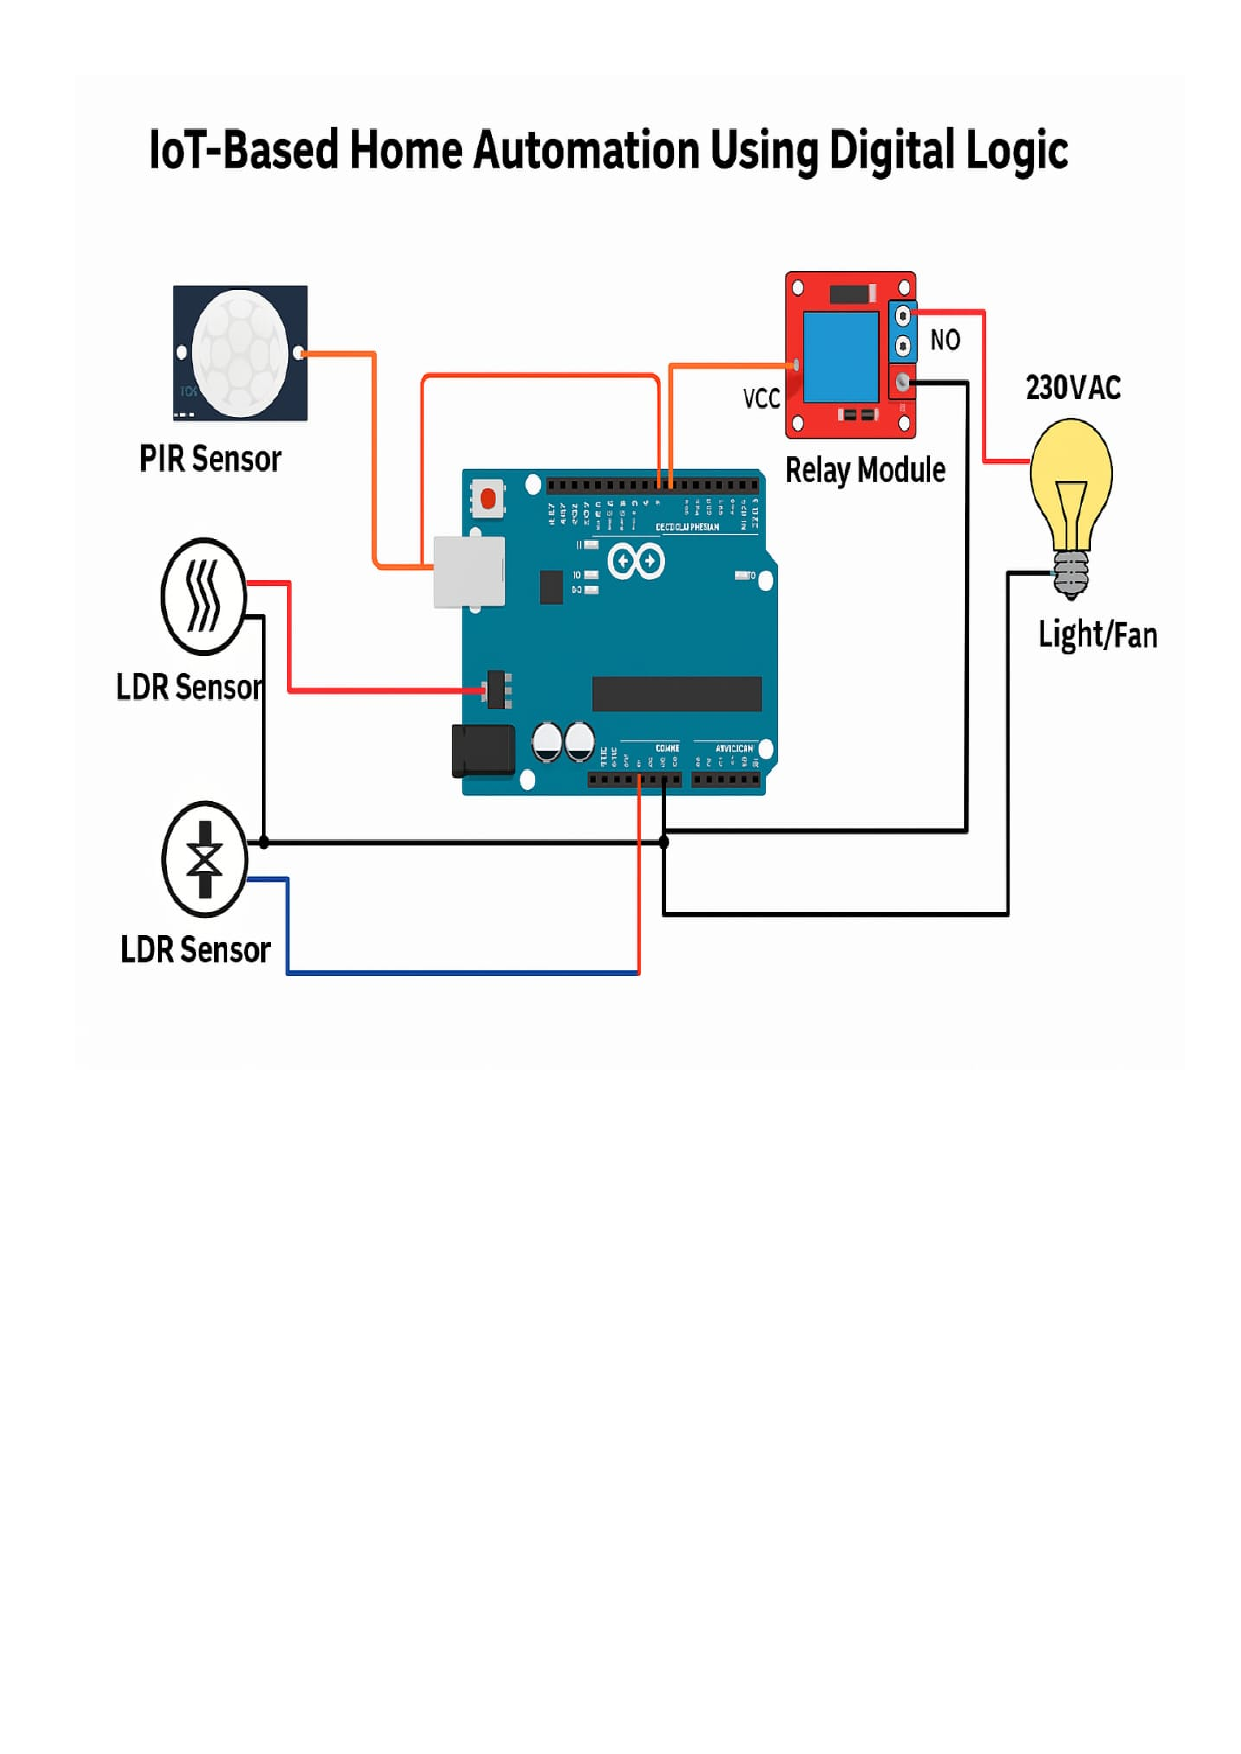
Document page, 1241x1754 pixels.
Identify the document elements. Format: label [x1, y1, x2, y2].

picture [75, 75, 1185, 1070]
